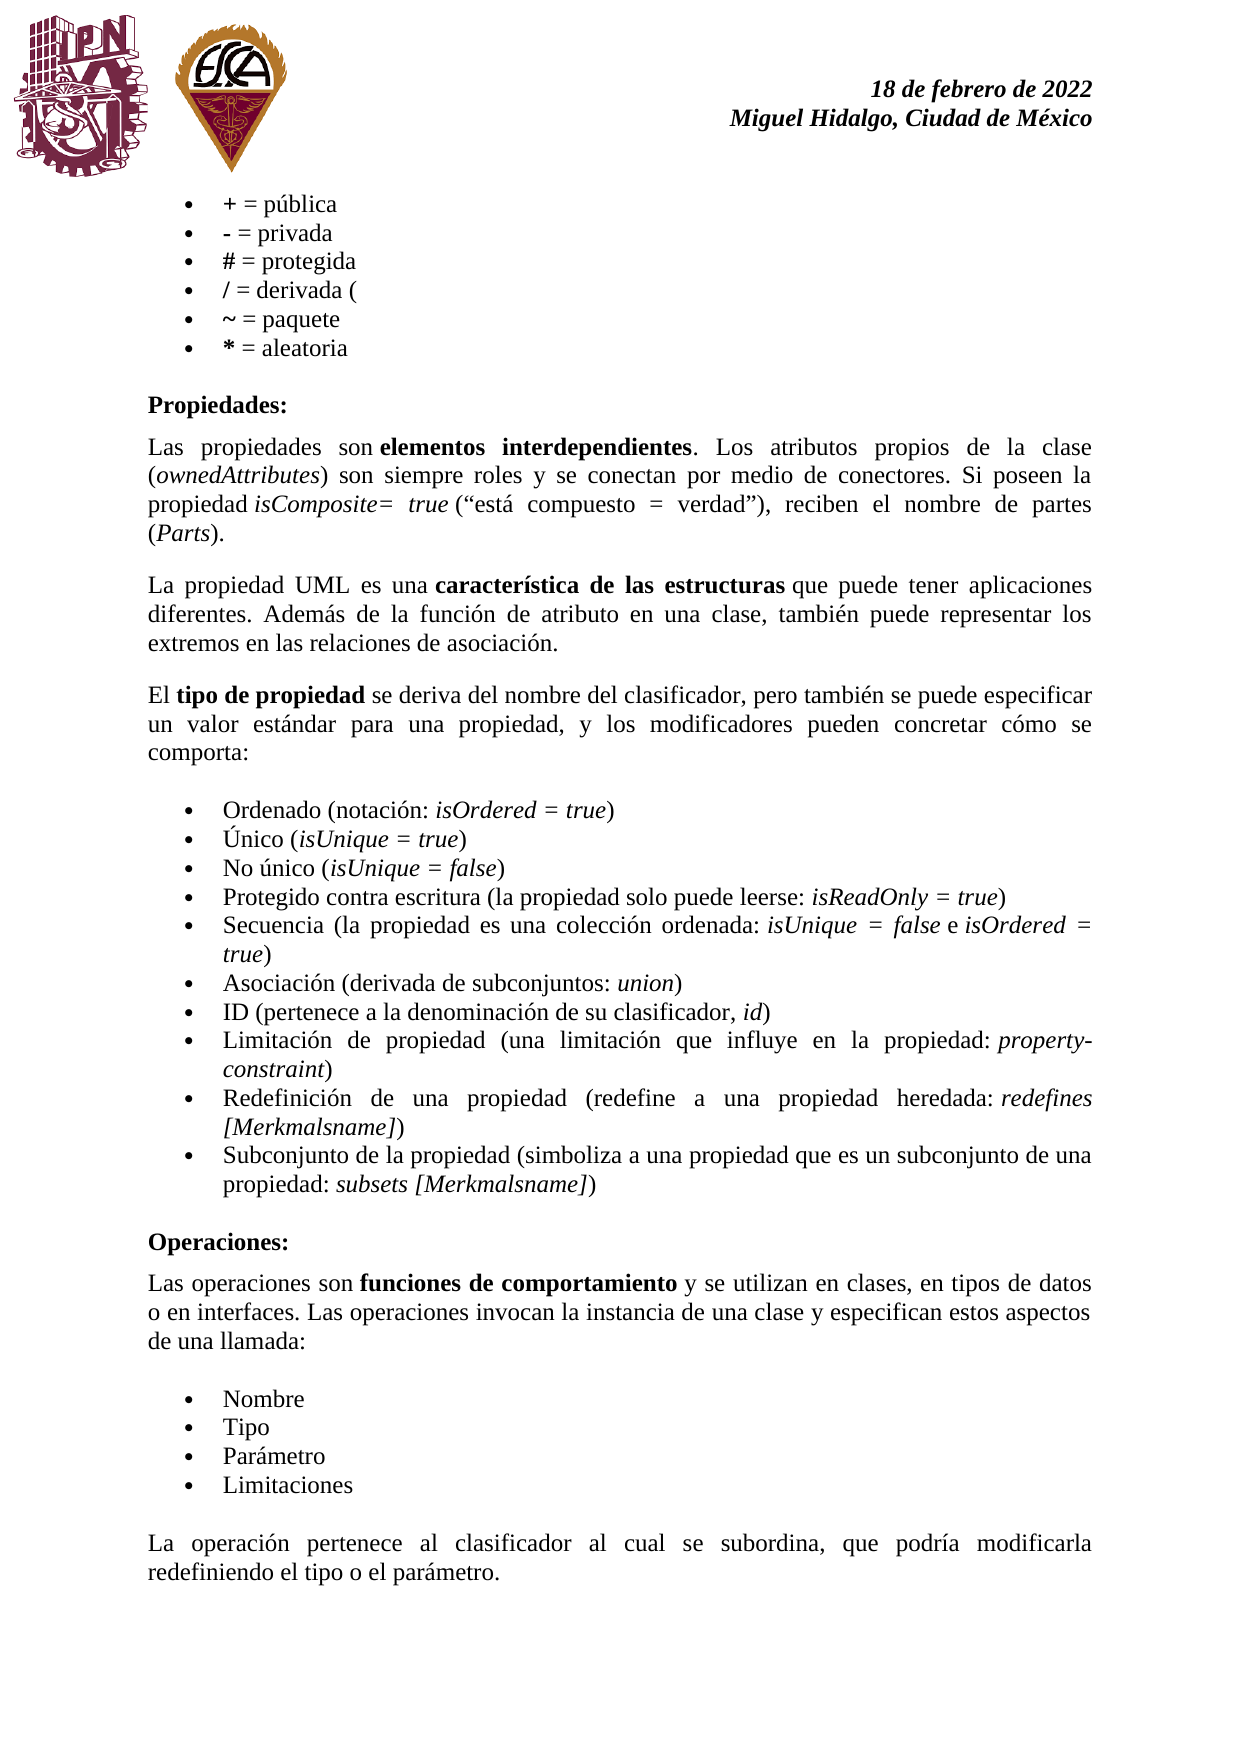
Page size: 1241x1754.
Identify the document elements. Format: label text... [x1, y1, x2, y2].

list Asociación (derivada de subconjuntos: union) [185, 968, 1092, 997]
picture [13, 13, 314, 181]
text Las operaciones son funciones de comportamiento y se utilizan en clases, en tipos de datos o en interfaces. Las operaciones invocan la instancia de una clase y especifican estos aspectos de una llamada: [148, 1268, 1092, 1354]
text Operaciones: [148, 1227, 1092, 1256]
list ~ = paquete [185, 304, 1092, 333]
list Tipo [185, 1412, 1092, 1441]
list ID (pertenece a la denominación de su clasificador, id) [185, 997, 1092, 1025]
list Subconjunto de la propiedad (simboliza a una propiedad que es un subconjunto de una propiedad: subsets [Merkmalsname]) [185, 1140, 1092, 1198]
text Propiedades: [148, 391, 1092, 419]
list + = pública [185, 189, 1092, 218]
list Nombre [185, 1384, 1092, 1412]
list / = derivada ( [185, 275, 1092, 304]
list Parámetro [185, 1441, 1092, 1470]
list No único (isUnique = false) [185, 853, 1092, 882]
text El tipo de propiedad se deriva del nombre del clasificador, pero también se puede especificar un valor estándar para una propiedad, y los modificadores pueden concretar cómo se comporta: [148, 680, 1092, 766]
list Secuencia (la propiedad es una colección ordenada: isUnique = false e isOrdered = true) [185, 910, 1092, 968]
list Redefinición de una propiedad (redefine a una propiedad heredada: redefines [Merkmalsname]) [185, 1083, 1092, 1140]
list # = protegida [185, 246, 1092, 275]
list Limitaciones [185, 1470, 1092, 1499]
text La operación pertenece al clasificador al cual se subordina, que podría modificarla redefiniendo el tipo o el parámetro. [148, 1528, 1092, 1585]
list Único (isUnique = true) [185, 824, 1092, 853]
list Limitación de propiedad (una limitación que influye en la propiedad: property-constraint) [185, 1025, 1092, 1083]
list Protegido contra escritura (la propiedad solo puede leerse: isReadOnly = true) [185, 882, 1092, 910]
text Las propiedades son elementos interdependientes. Los atributos propios de la clase (ownedAttributes) son siempre roles y se conectan por medio de conectores. Si poseen la propiedad isComposite= true (“está compuesto = verdad”), reciben el nombre de partes (Parts). [148, 432, 1092, 547]
text La propiedad UML es una característica de las estructuras que puede tener aplicaciones diferentes. Además de la función de atributo en una clase, también puede representar los extremos en las relaciones de asociación. [148, 570, 1092, 656]
list * = aleatoria [185, 333, 1092, 361]
list - = privada [185, 218, 1092, 246]
list Ordenado (notación: isOrdered = true) [185, 795, 1092, 824]
